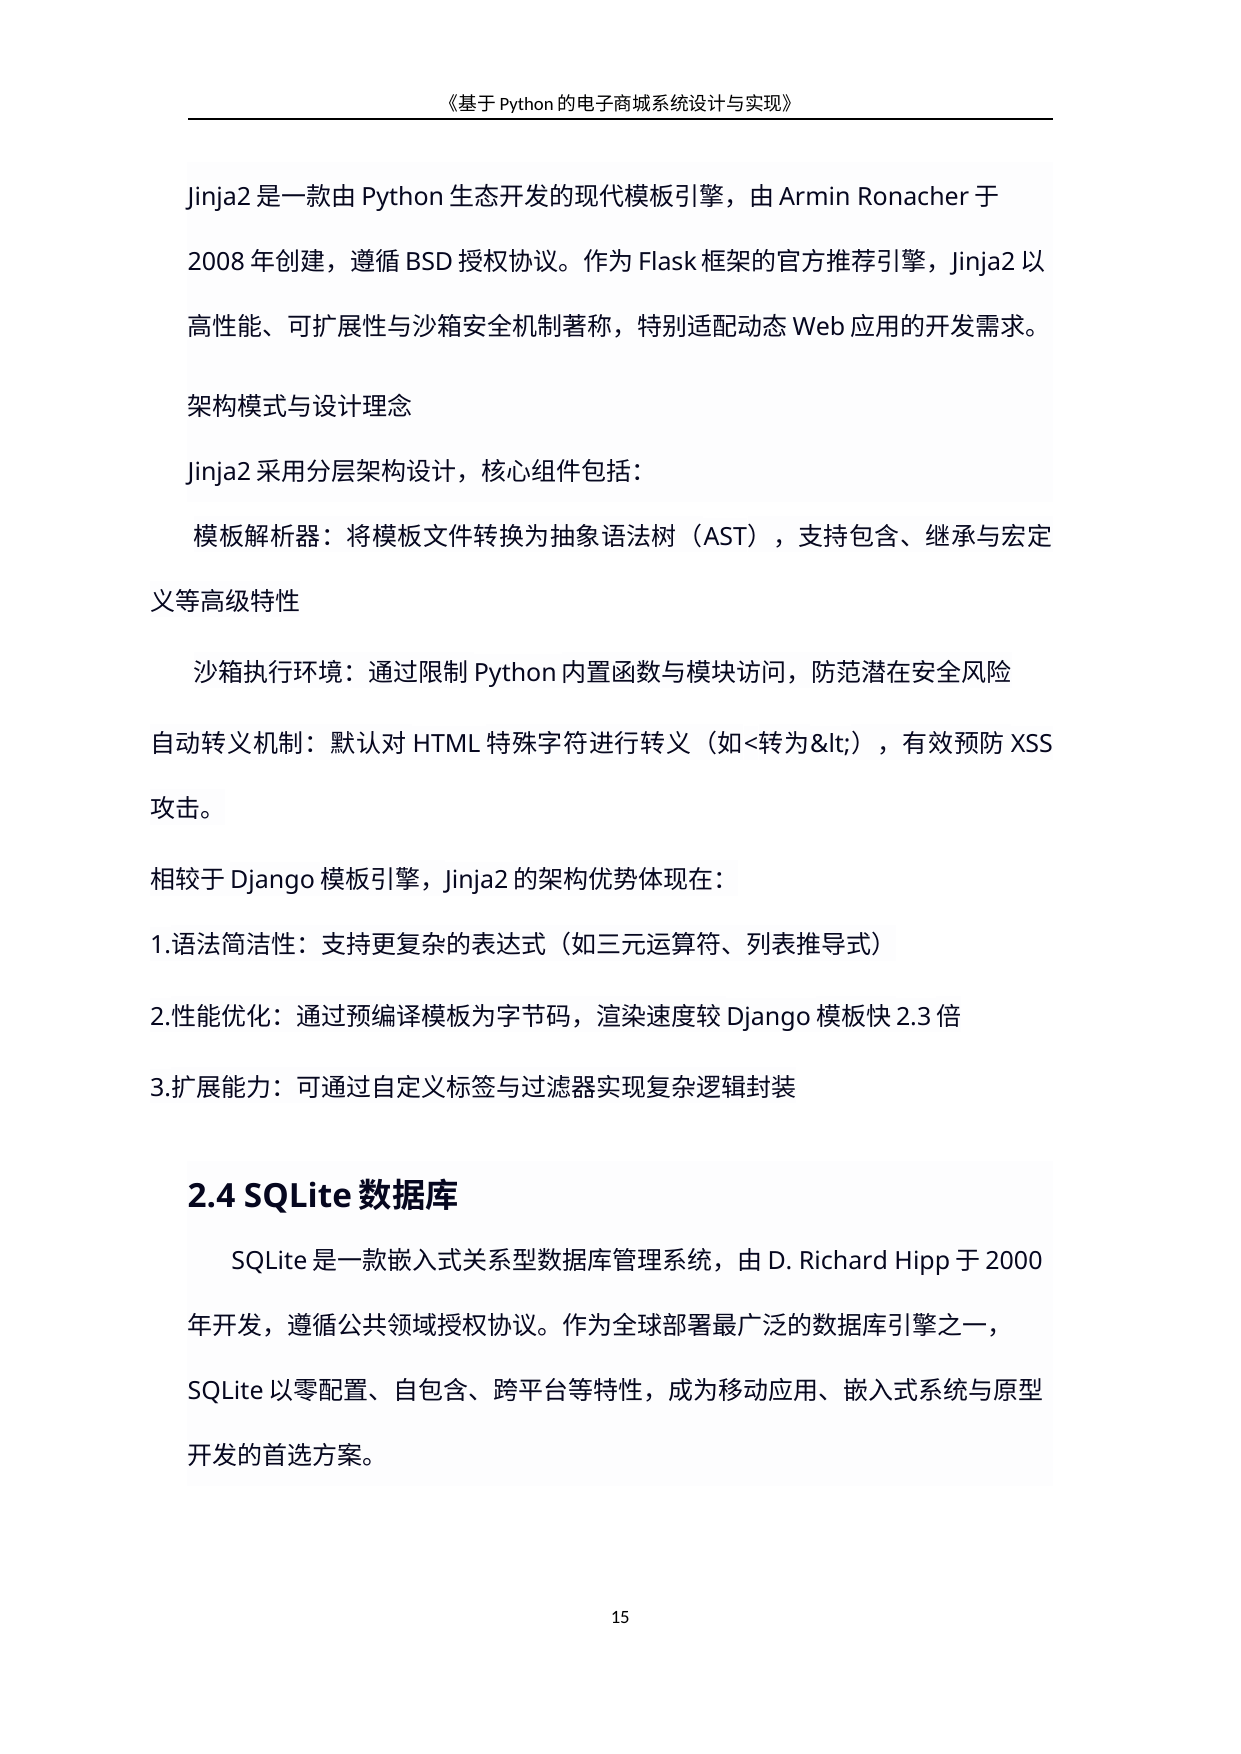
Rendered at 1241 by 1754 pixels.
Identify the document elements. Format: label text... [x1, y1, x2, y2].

text Jinja2是一款由Python生态开发的现代模板引擎，由Armin Ronacher于2008年创建，遵循BSD授权协议。作为Flask框架的官方推荐引擎，Jinja2以高性能、可扩展性与沙箱安全机制著称，特别适配动态Web应用的开发需求。 [187, 162, 1053, 357]
text 2.4 SQLite数据库 SQLite是一款嵌入式关系型数据库管理系统，由D. Richard Hipp于2000年开发，遵循公共领域授权协议。作为全球部署最广泛的数据库引擎之一，SQLite以零配置、自包含、跨平台等特性，成为移动应用、嵌入式系统与原型开发的首选方案。 [187, 1161, 1053, 1486]
list 自动转义机制：默认对HTML特殊字符进行转义（如<转为&lt;），有效预防XSS攻击。 [150, 709, 1053, 839]
list 2.性能优化：通过预编译模板为字节码，渲染速度较Django模板快2.3倍 [150, 982, 1053, 1047]
list 相较于Django模板引擎，Jinja2的架构优势体现在： [150, 845, 1053, 910]
list 3.扩展能力：可通过自定义标签与过滤器实现复杂逻辑封装 [150, 1053, 1053, 1118]
list 模板解析器：将模板文件转换为抽象语法树（AST），支持包含、继承与宏定义等高级特性 [150, 502, 1053, 632]
text 架构模式与设计理念 Jinja2采用分层架构设计，核心组件包括： [187, 372, 1053, 502]
list 沙箱执行环境：通过限制Python内置函数与模块访问，防范潜在安全风险 [150, 638, 1053, 703]
list 1.语法简洁性：支持更复杂的表达式（如三元运算符、列表推导式） [150, 910, 1053, 975]
